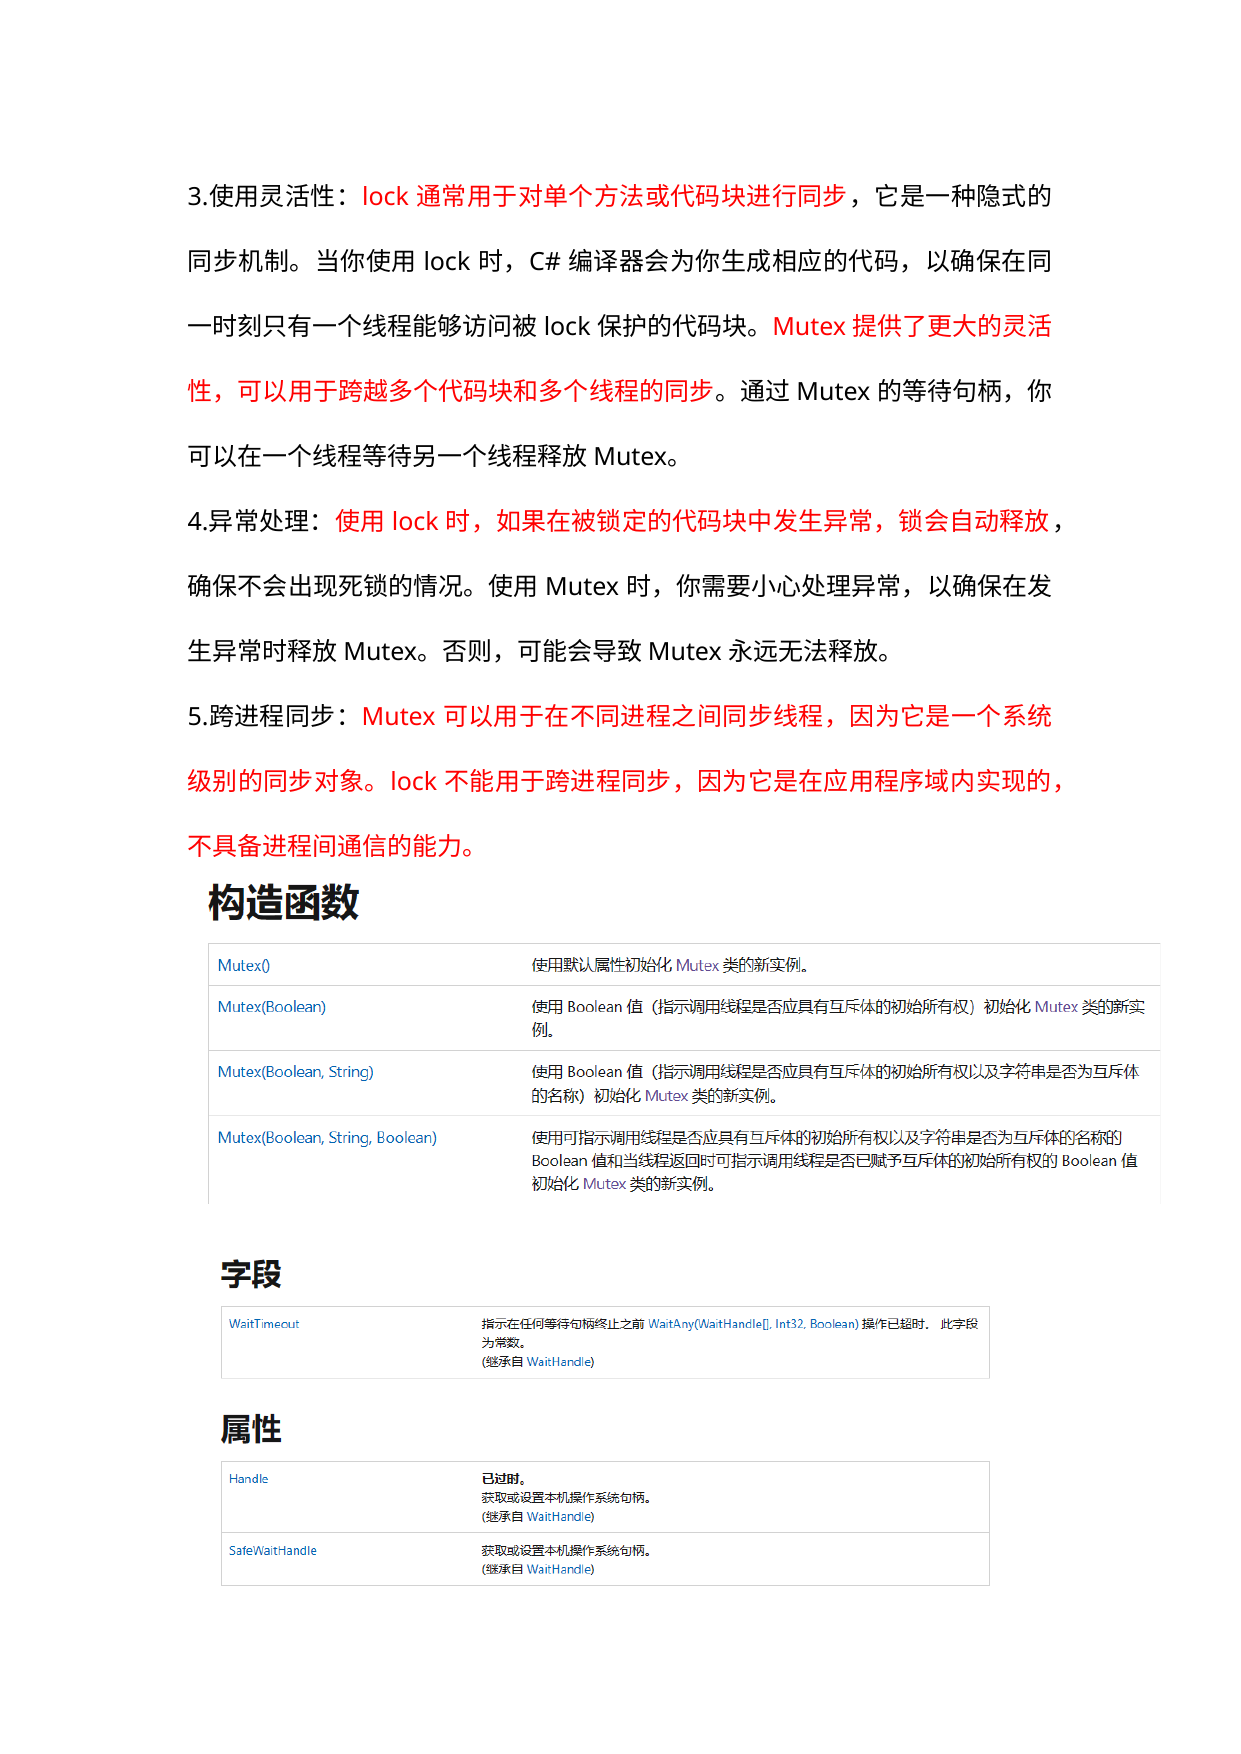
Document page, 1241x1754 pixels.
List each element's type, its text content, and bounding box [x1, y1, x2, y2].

picture [187, 877, 1161, 1204]
text 4.异常处理：使用 lock 时，如果在被锁定的代码块中发生异常，锁会自动释放，确保不会出现死锁的情况。使用 Mutex 时，你需要小心处理异常，以确保在发生异常时释放 Mutex。否则，可能会导致 Mutex 永远无法释放。 [187, 487, 1053, 682]
picture [187, 1234, 1053, 1590]
text 3.使用灵活性：lock 通常用于对单个方法或代码块进行同步，它是一种隐式的同步机制。当你使用 lock 时，C# 编译器会为你生成相应的代码，以确保在同一时刻只有一个线程能够访问被 lock 保护的代码块。Mutex 提供了更大的灵活性，可以用于跨越多个代码块和多个线程的同步。通过 Mutex 的等待句柄，你可以在一个线程等待另一个线程释放 Mutex。 [187, 162, 1053, 487]
text 5.跨进程同步：Mutex 可以用于在不同进程之间同步线程，因为它是一个系统级别的同步对象。lock 不能用于跨进程同步，因为它是在应用程序域内实现的，不具备进程间通信的能力。 [187, 682, 1053, 877]
